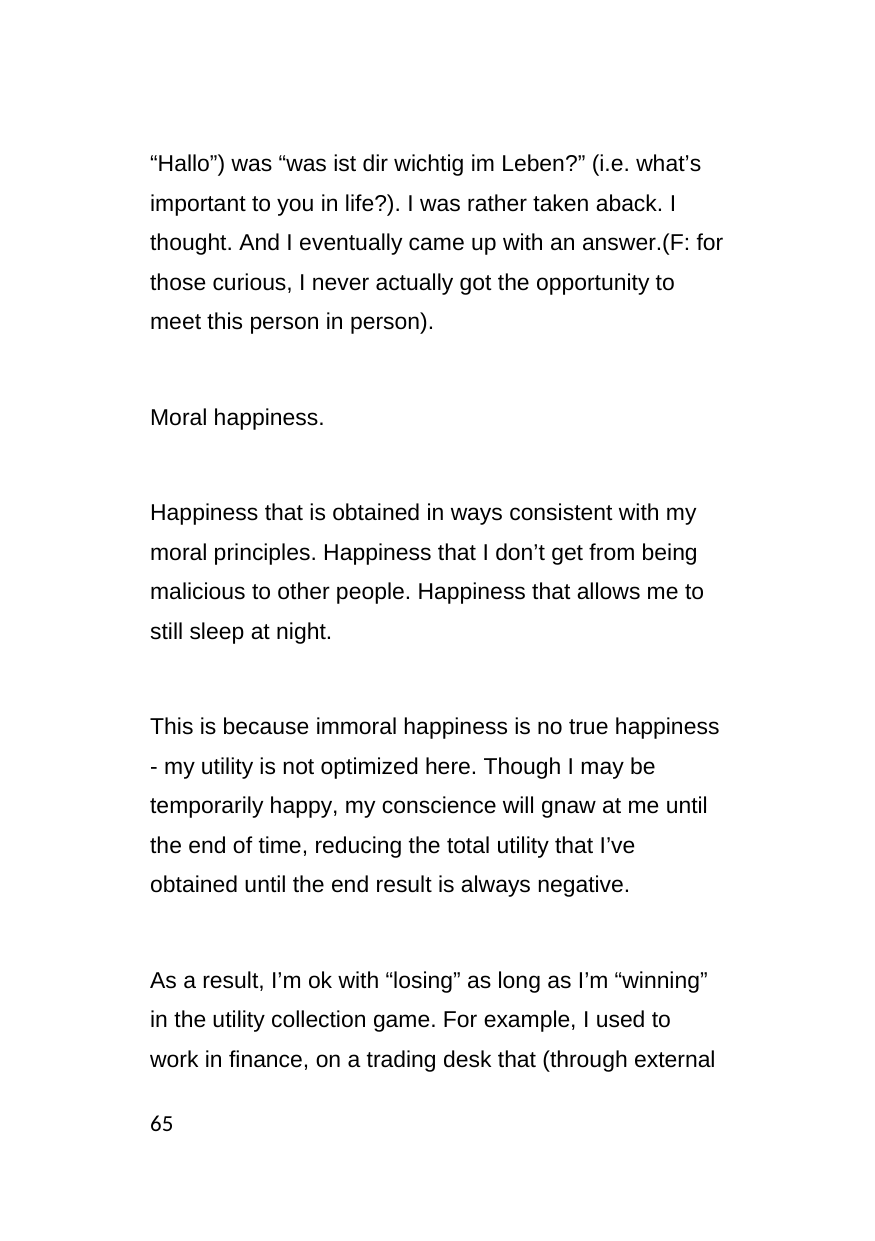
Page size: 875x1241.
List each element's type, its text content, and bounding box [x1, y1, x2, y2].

text Moral happiness. [150, 403, 724, 430]
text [150, 150, 724, 334]
text Happiness that is obtained in ways consistent with my moral principles. Happiness that I don’t get from being malicious to other people. Happiness that allows me to still sleep at night. [150, 499, 724, 644]
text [150, 967, 724, 1072]
text This is because immoral happiness is no true happiness - my utility is not optimized here. Though I may be temporarily happy, my conscience will gnaw at me until the end of time, reducing the total utility that I’ve obtained until the end result is always negative. [150, 713, 724, 897]
